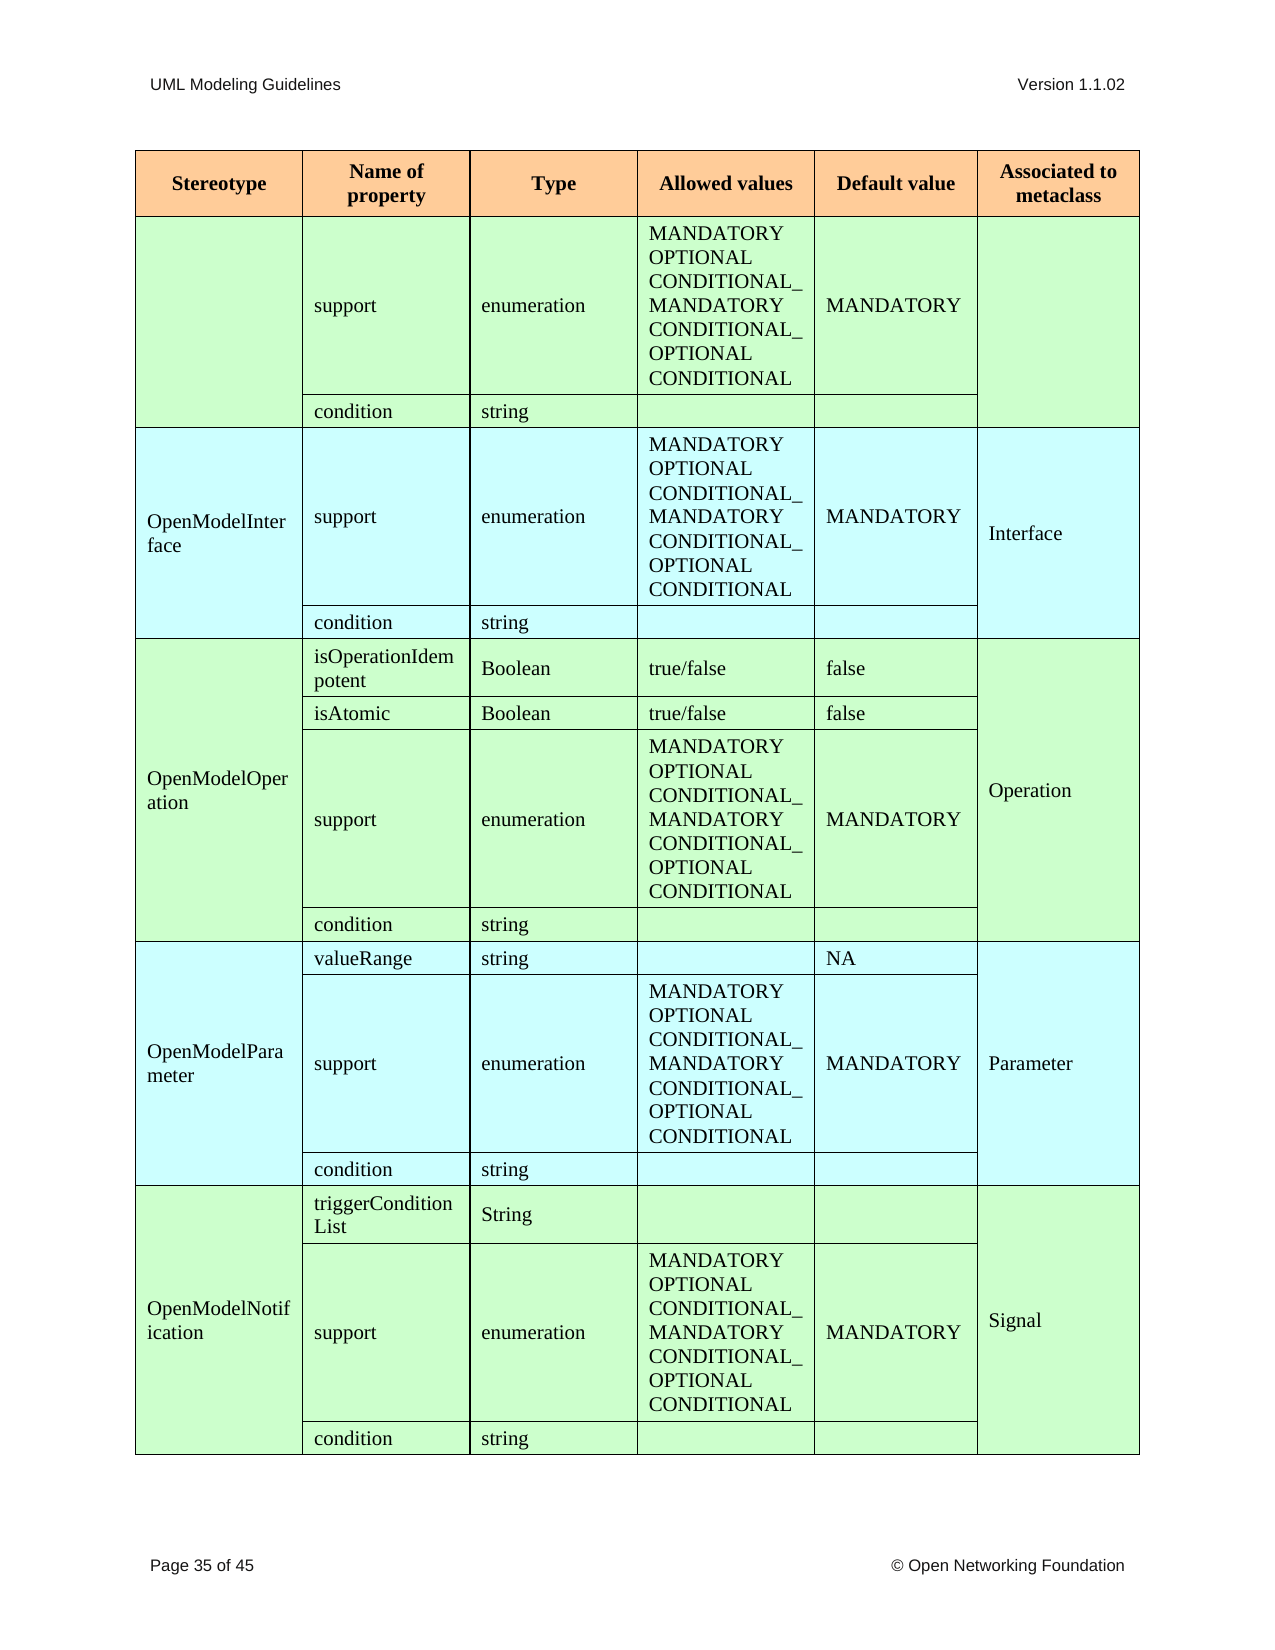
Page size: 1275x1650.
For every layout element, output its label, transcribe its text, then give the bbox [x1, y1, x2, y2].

table_cell [815, 1153, 977, 1185]
table_header Name of property [303, 151, 469, 216]
table_header Stereotype [136, 151, 302, 216]
table_cell MANDATORY [815, 428, 977, 605]
table_cell [638, 908, 814, 941]
table_cell condition [303, 606, 469, 638]
table_cell [638, 395, 814, 427]
table_cell false [815, 697, 977, 729]
table_cell condition [303, 908, 469, 941]
table_cell [815, 1422, 977, 1454]
table_cell enumeration [471, 730, 637, 907]
table_header Type [471, 151, 637, 216]
table_cell condition [303, 395, 469, 427]
table_cell isAtomic [303, 697, 469, 729]
table_cell [815, 606, 977, 638]
table_cell false [815, 639, 977, 696]
table_cell OpenModelNotification [136, 1186, 302, 1454]
table_cell string [471, 908, 637, 941]
table_cell MANDATORY OPTIONAL CONDITIONAL_ MANDATORY CONDITIONAL_ OPTIONAL CONDITIONAL [638, 428, 814, 605]
table_cell MANDATORY [815, 730, 977, 907]
table_cell [638, 1153, 814, 1185]
table_cell valueRange [303, 942, 469, 974]
table_cell true/false [638, 639, 814, 696]
table_cell Signal [978, 1186, 1139, 1454]
table_cell MANDATORY [815, 975, 977, 1152]
table_cell condition [303, 1422, 469, 1454]
table_cell OpenModelParameter [136, 942, 302, 1185]
table_cell MANDATORY OPTIONAL CONDITIONAL_ MANDATORY CONDITIONAL_ OPTIONAL CONDITIONAL [638, 975, 814, 1152]
table_cell string [471, 606, 637, 638]
table_cell OpenModelInterface [136, 428, 302, 638]
table_cell Interface [978, 428, 1139, 638]
table_header Allowed values [638, 151, 814, 216]
table_cell MANDATORY OPTIONAL CONDITIONAL_ MANDATORY CONDITIONAL_ OPTIONAL CONDITIONAL [638, 1244, 814, 1421]
table_cell MANDATORY [815, 217, 977, 394]
table_cell enumeration [471, 1244, 637, 1421]
table_cell string [471, 395, 637, 427]
table_cell enumeration [471, 975, 637, 1152]
table_header Default value [815, 151, 977, 216]
table_cell support [303, 1244, 469, 1421]
table_cell [815, 908, 977, 941]
table_cell [638, 942, 814, 974]
table_cell support [303, 428, 469, 605]
table_cell [638, 1422, 814, 1454]
table_cell [815, 1186, 977, 1243]
table_cell isOperationIdempotent [303, 639, 469, 696]
table_cell enumeration [471, 428, 637, 605]
table_cell support [303, 217, 469, 394]
table_cell String [471, 1186, 637, 1243]
table_cell support [303, 975, 469, 1152]
table_cell string [471, 1153, 637, 1185]
table_cell Boolean [471, 639, 637, 696]
table_cell [638, 606, 814, 638]
table_cell support [303, 730, 469, 907]
table_cell condition [303, 1153, 469, 1185]
table_cell string [471, 942, 637, 974]
table_cell string [471, 1422, 637, 1454]
table_header Associated to metaclass [978, 151, 1139, 216]
table_cell OpenModelOperation [136, 639, 302, 941]
table_cell Parameter [978, 942, 1139, 1185]
table_cell true/false [638, 697, 814, 729]
table_cell NA [815, 942, 977, 974]
table_cell Operation [978, 639, 1139, 941]
table_cell [815, 395, 977, 427]
table_cell MANDATORY OPTIONAL CONDITIONAL_ MANDATORY CONDITIONAL_ OPTIONAL CONDITIONAL [638, 217, 814, 394]
table_cell [638, 1186, 814, 1243]
table_cell triggerConditionList [303, 1186, 469, 1243]
table_cell enumeration [471, 217, 637, 394]
table_cell MANDATORY [815, 1244, 977, 1421]
table_cell MANDATORY OPTIONAL CONDITIONAL_ MANDATORY CONDITIONAL_ OPTIONAL CONDITIONAL [638, 730, 814, 907]
table_cell Boolean [471, 697, 637, 729]
